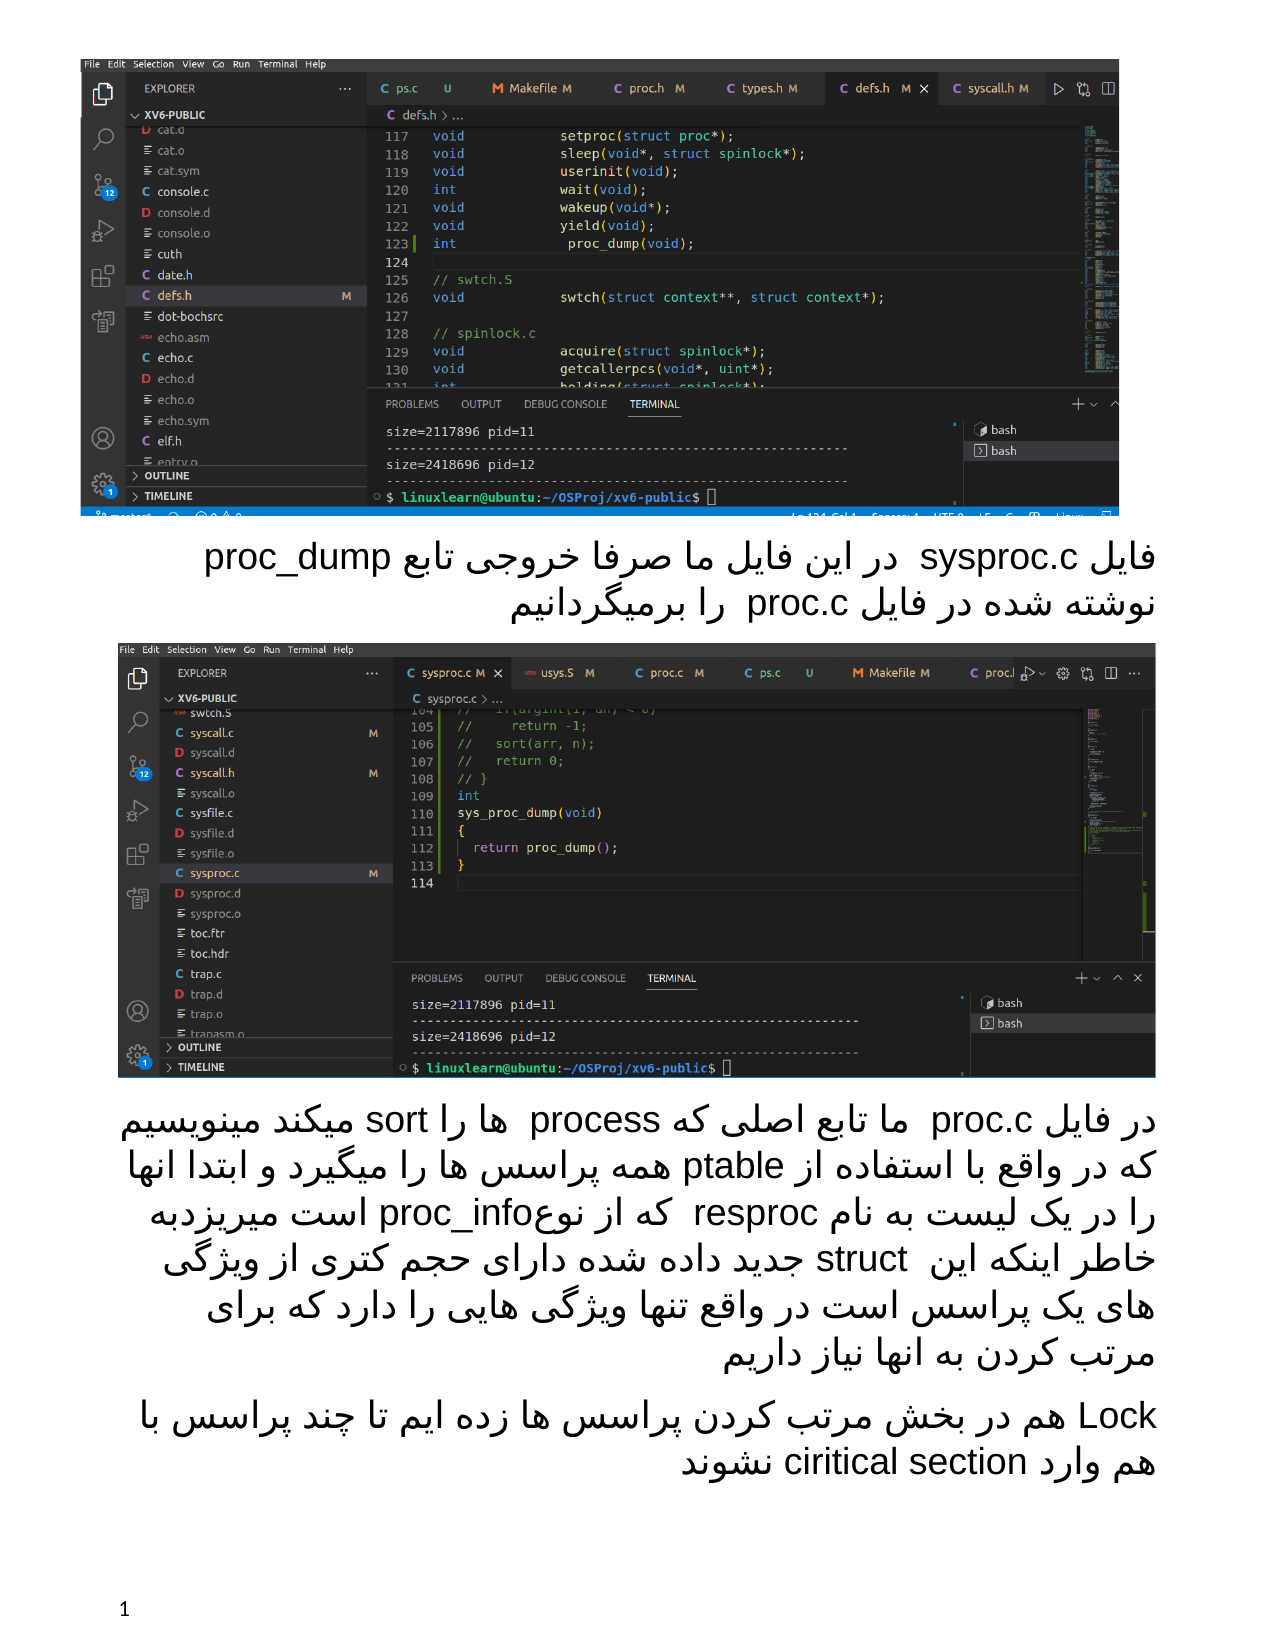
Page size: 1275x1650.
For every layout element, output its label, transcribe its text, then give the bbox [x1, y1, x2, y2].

picture [80, 59, 1120, 516]
picture [118, 643, 1157, 1078]
text فایل sysproc.c در این فایل ما صرفا خروجی تابع proc_dump نوشته شده در فایل proc.c را برمیگردانیم [118, 534, 1157, 624]
text Lock هم در بخش مرتب کردن پراسس ها زده ایم تا چند پراسس با هم وارد ciritical section نشوند [118, 1393, 1157, 1483]
text در فایل proc.c ما تابع اصلی که process ها را sort میکند مینویسیم که در واقع با استفاده از ptable همه پراسس ها را میگیرد و ابتدا انها را در یک لیست به نام resproc که از نوعproc_info است میریزدبه خاطر اینکه این struct جدید داده شده دارای حجم کتری از ویژگی های یک پراسس است در واقع تنها ویژگی هایی را دارد که برای مرتب کردن به انها نیاز داریم [118, 1097, 1157, 1373]
